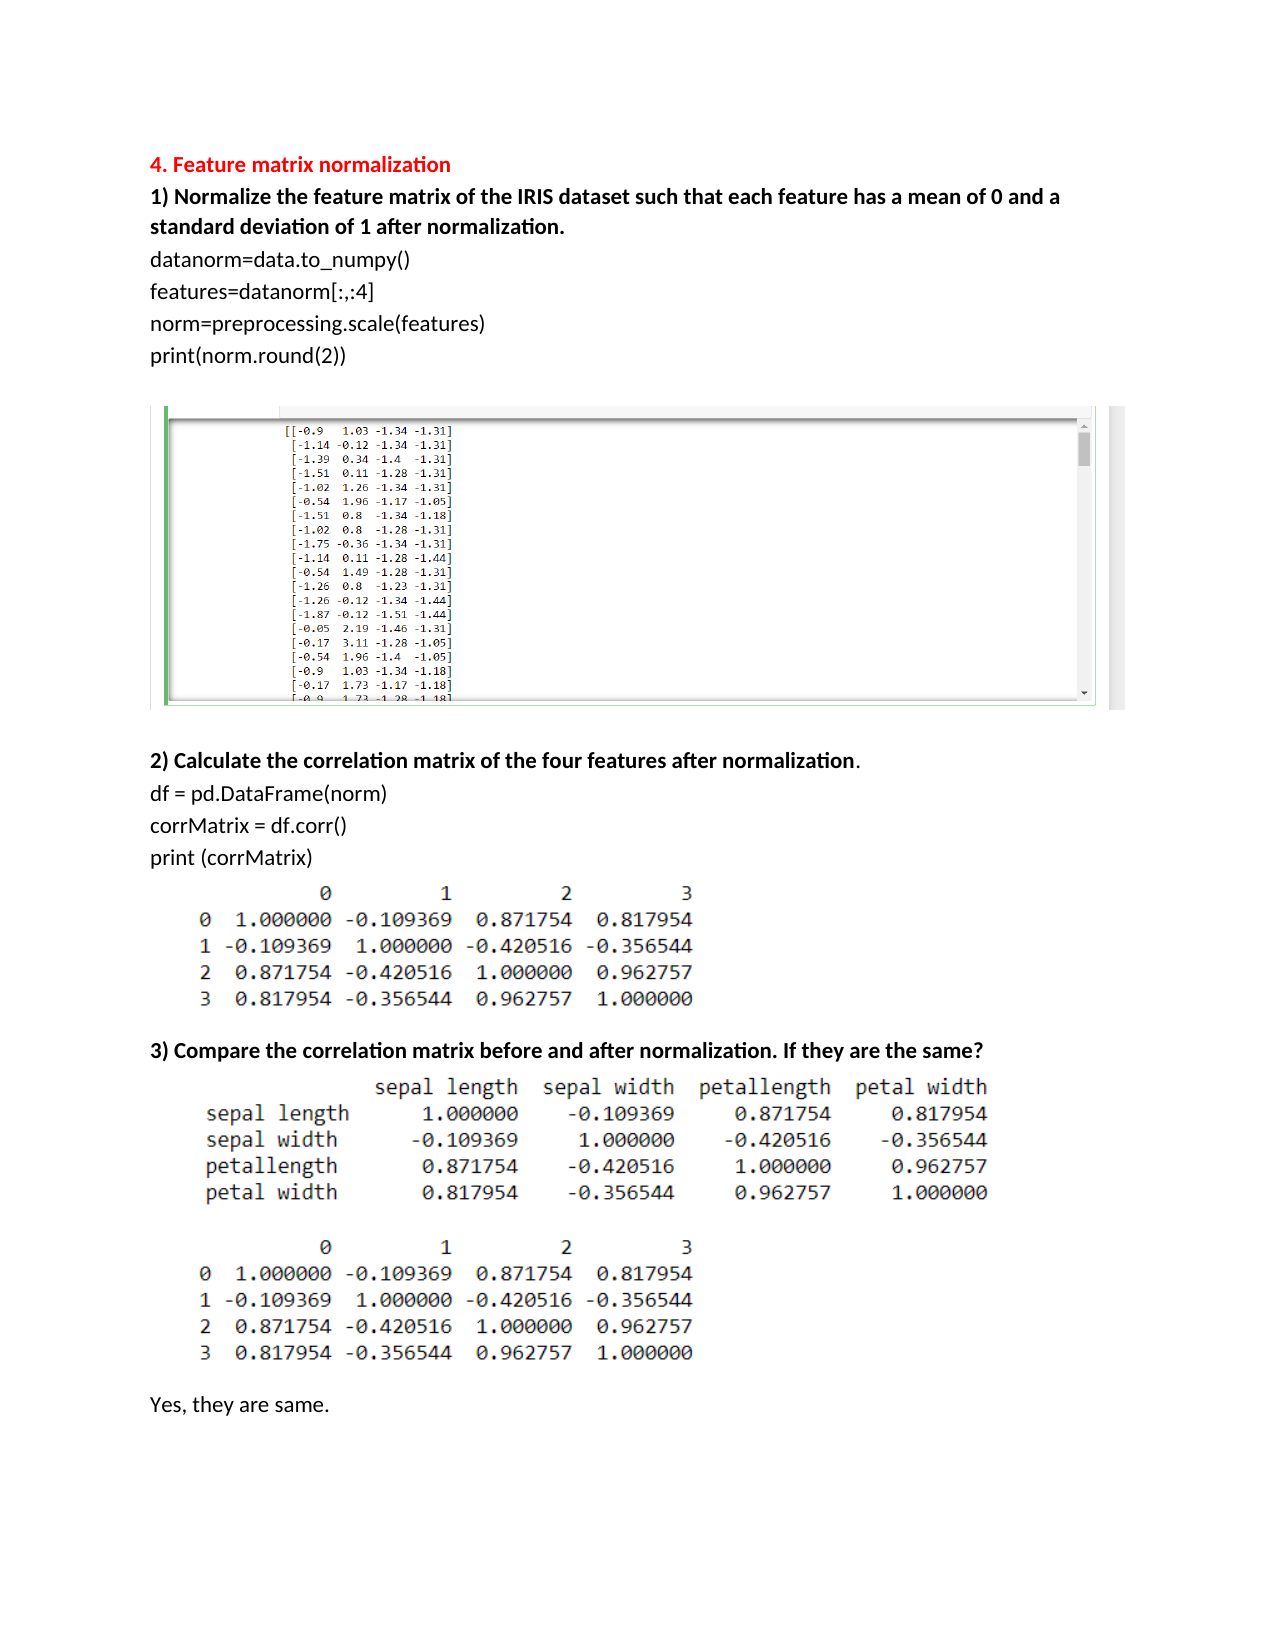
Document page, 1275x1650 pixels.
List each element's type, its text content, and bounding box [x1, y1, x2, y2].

text 2) Calculate the correlation matrix of the four features after normalization. [150, 746, 1125, 774]
text 1) Normalize the feature matrix of the IRIS dataset such that each feature has a mean of 0 and a standard deviation of 1 after normalization. [150, 182, 1125, 241]
text datanorm=data.to_numpy() [150, 245, 1125, 273]
text 4. Feature matrix normalization [150, 150, 1125, 178]
text norm=preprocessing.scale(features) [150, 309, 1125, 337]
text print (corrMatrix) [150, 843, 1125, 871]
text Yes, they are same. [150, 1390, 1125, 1418]
text 3) Compare the correlation matrix before and after normalization. If they are the same? [150, 1036, 1125, 1064]
text corrMatrix = df.corr() [150, 811, 1125, 839]
picture [150, 875, 757, 1032]
text df = pd.DataFrame(norm) [150, 779, 1125, 807]
text features=datanorm[:,:4] [150, 277, 1125, 305]
picture [150, 406, 1125, 710]
text print(norm.round(2)) [150, 342, 1125, 370]
picture [150, 1068, 1028, 1227]
picture [150, 1229, 757, 1386]
